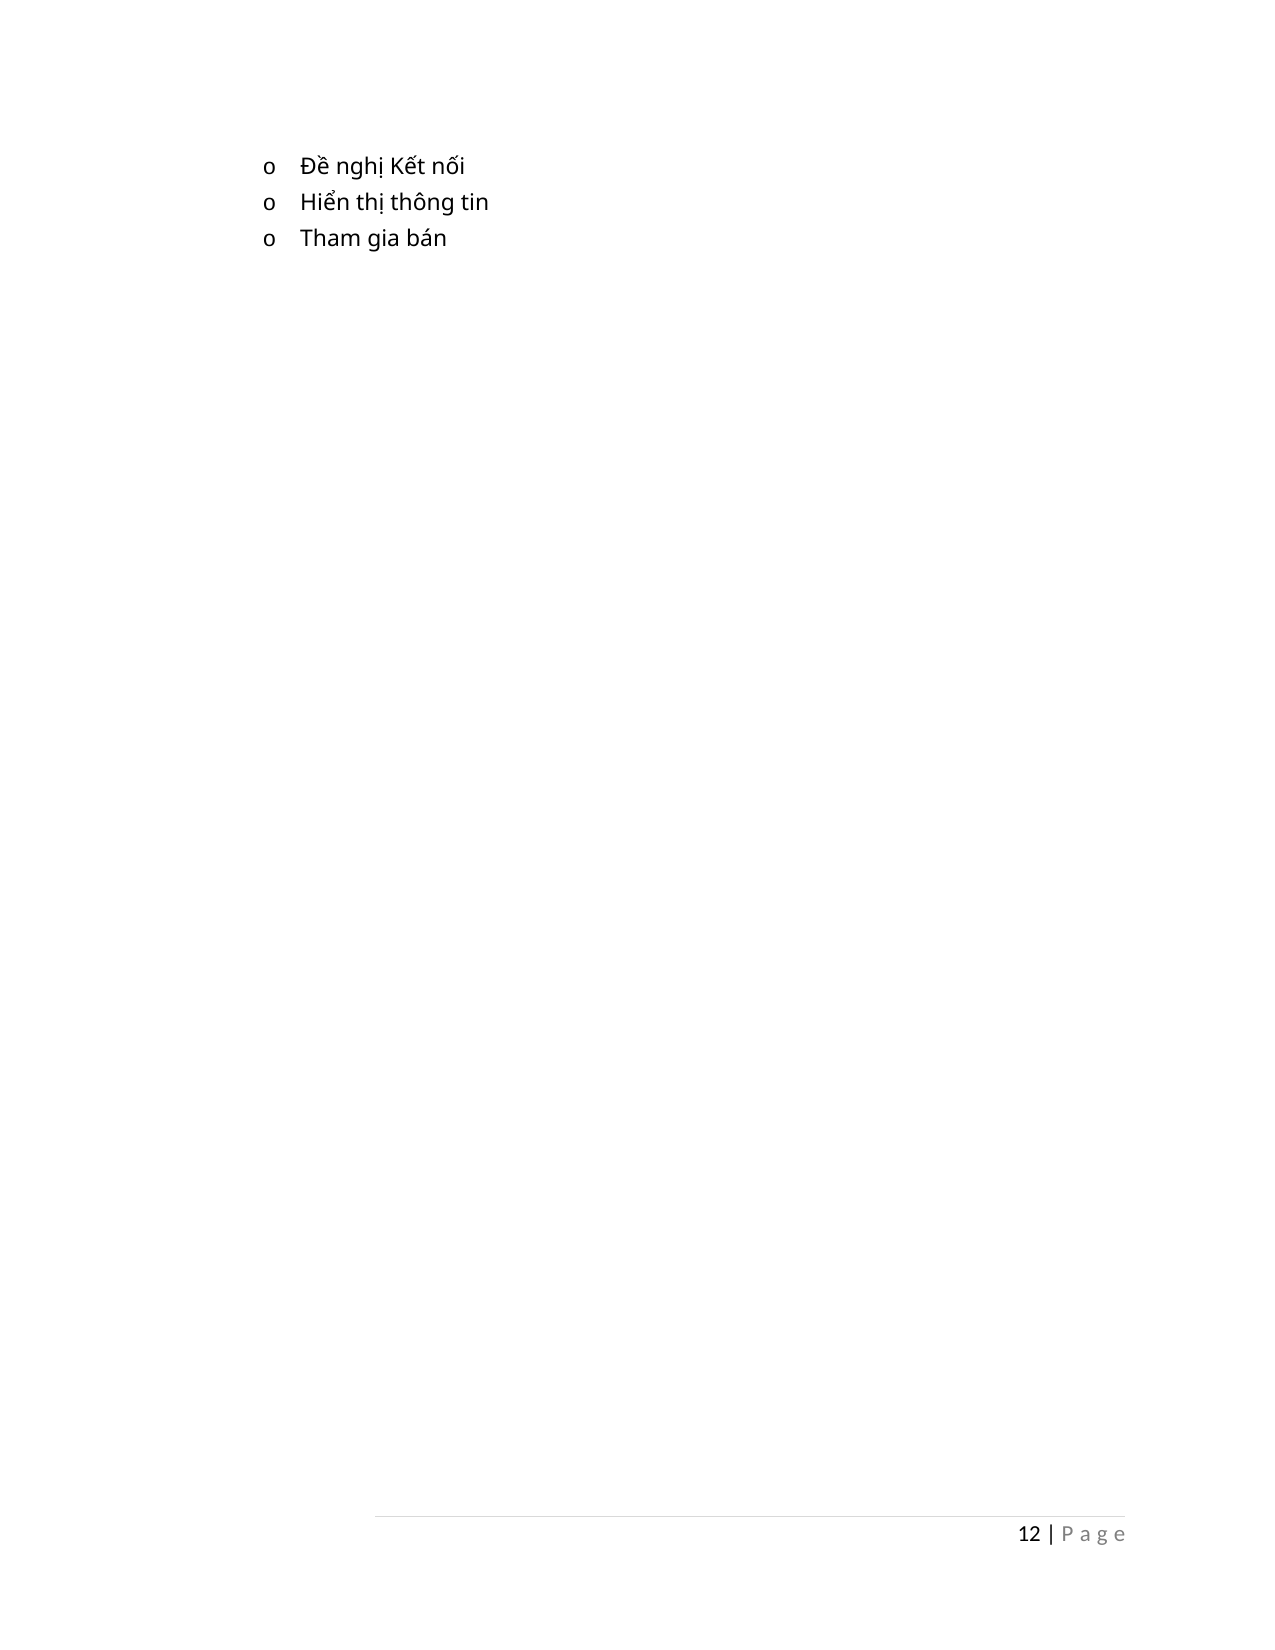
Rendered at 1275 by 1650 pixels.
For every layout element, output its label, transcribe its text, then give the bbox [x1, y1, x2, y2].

list Tham gia bán [262, 222, 1125, 253]
list Hiển thị thông tin [262, 186, 1125, 217]
list Đề nghị Kết nối [262, 150, 1125, 181]
